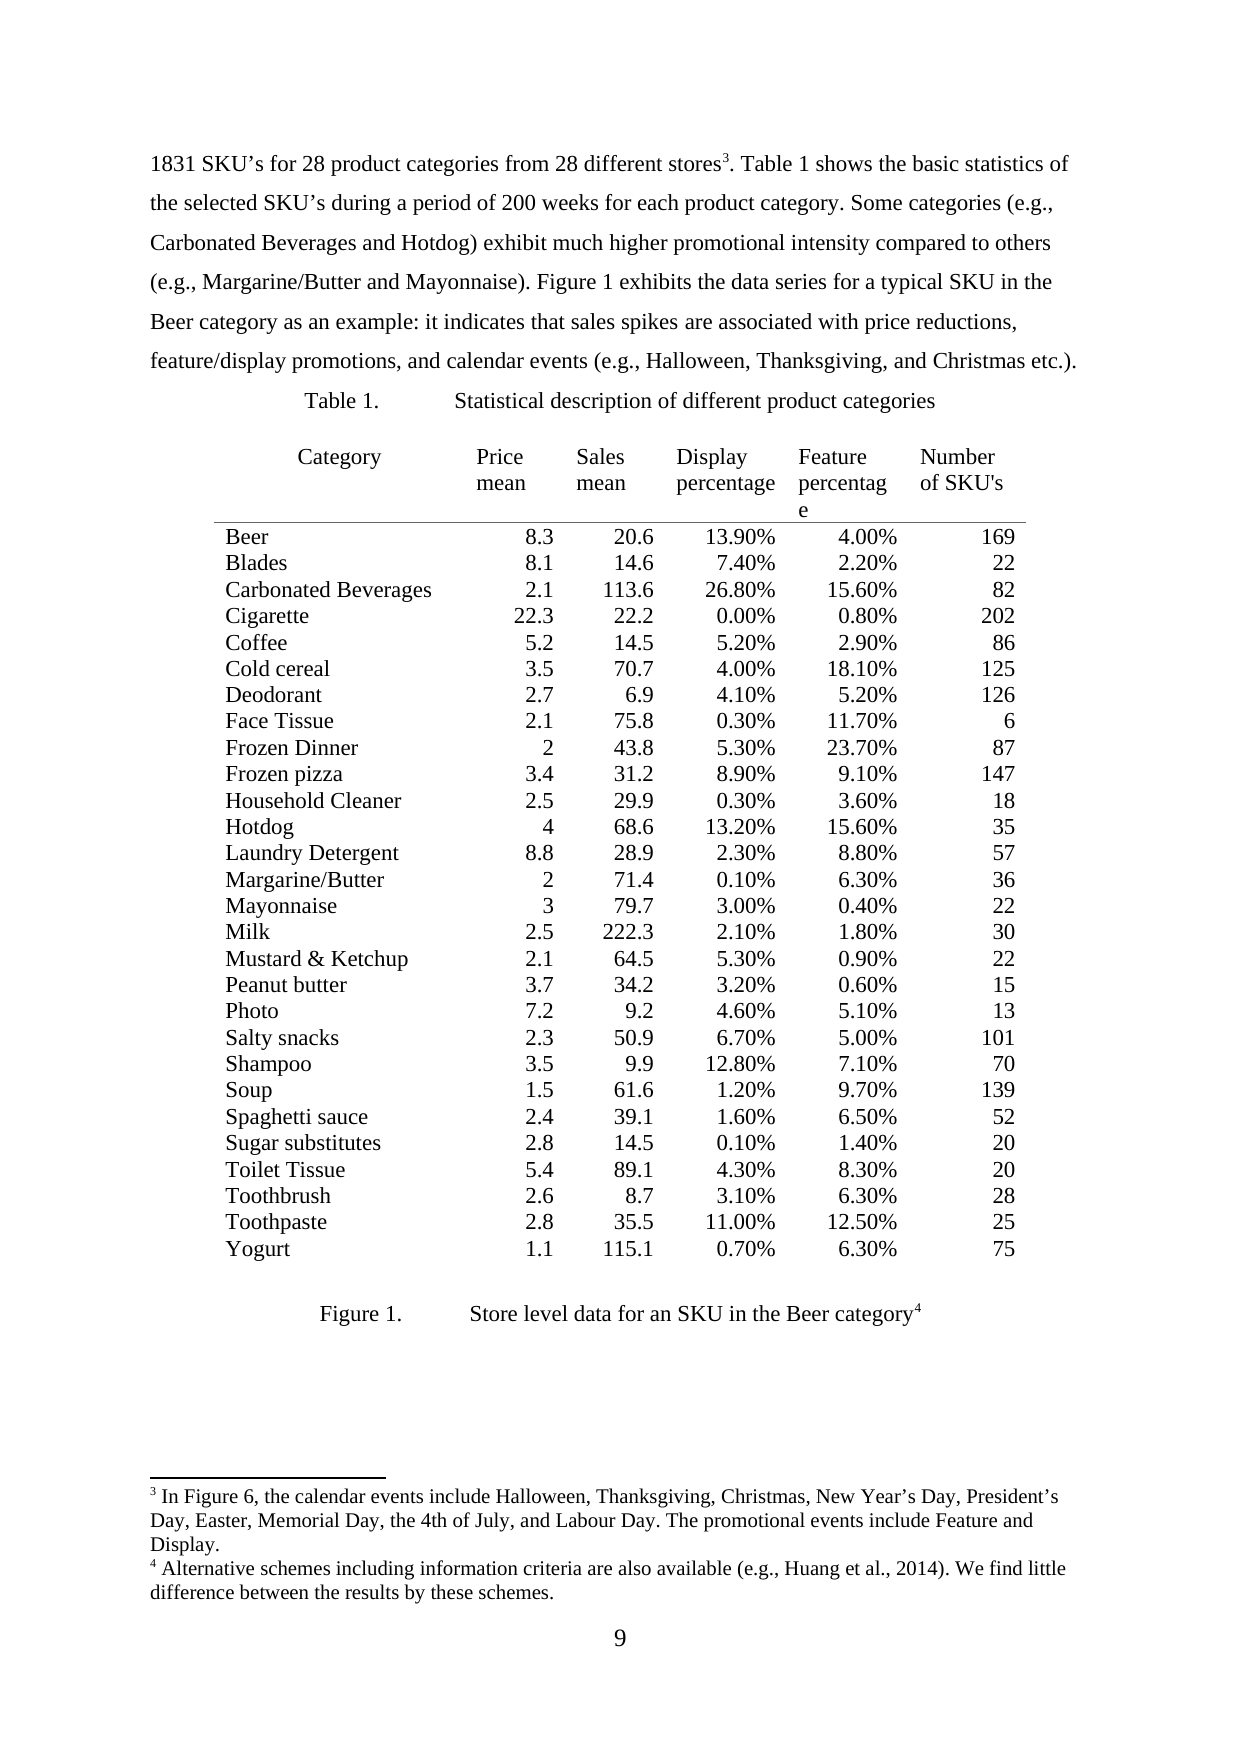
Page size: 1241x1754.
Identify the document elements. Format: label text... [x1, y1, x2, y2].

table_cell Laundry Detergent [214, 839, 465, 866]
table_cell 2.1 [465, 708, 565, 734]
table_header Display percentage [665, 443, 787, 522]
table_cell Cigarette [214, 602, 465, 628]
table_cell 3.60% [787, 787, 908, 813]
table_cell 8.7 [565, 1182, 665, 1208]
table_cell Peanut butter [214, 971, 465, 997]
table_cell Coffee [214, 629, 465, 655]
table_cell 0.10% [665, 866, 787, 892]
table_cell 22 [909, 550, 1026, 576]
table_cell 22 [909, 945, 1026, 971]
table_cell 15 [909, 971, 1026, 997]
table_cell 9.10% [787, 760, 908, 787]
table_cell 2.10% [665, 919, 787, 945]
table_cell Beer [214, 523, 465, 549]
table_cell 126 [909, 681, 1026, 708]
table_cell 2.1 [465, 945, 565, 971]
table_cell 18 [909, 787, 1026, 813]
table_cell 2.8 [465, 1208, 565, 1235]
table_cell Yogurt [214, 1235, 465, 1261]
table_cell 2.90% [787, 629, 908, 655]
table_cell Mayonnaise [214, 892, 465, 918]
table_cell 50.9 [565, 1024, 665, 1050]
table_cell 75.8 [565, 708, 665, 734]
table_cell 8.90% [665, 760, 787, 787]
table_cell 0.30% [665, 708, 787, 734]
table_cell 139 [909, 1077, 1026, 1103]
table_cell 7.40% [665, 550, 787, 576]
table_cell 0.70% [665, 1235, 787, 1261]
table_cell 20 [909, 1156, 1026, 1182]
table_cell 3.20% [665, 971, 787, 997]
table_cell 9.2 [565, 998, 665, 1024]
table_cell 11.00% [665, 1208, 787, 1235]
table_cell 2.5 [465, 787, 565, 813]
table_cell 5.30% [665, 734, 787, 760]
table_cell 5.2 [465, 629, 565, 655]
table_cell 36 [909, 866, 1026, 892]
table_cell 147 [909, 760, 1026, 787]
table_cell 8.80% [787, 839, 908, 866]
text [150, 150, 1090, 374]
table_cell 0.30% [665, 787, 787, 813]
text Table 1. Statistical description of different product categories [150, 387, 1090, 413]
table_cell 9.9 [565, 1050, 665, 1077]
table_cell 4 [465, 813, 565, 839]
table_cell Spaghetti sauce [214, 1103, 465, 1129]
table_cell 2.20% [787, 550, 908, 576]
table_cell 34.2 [565, 971, 665, 997]
table_cell Frozen pizza [214, 760, 465, 787]
table_cell Cold cereal [214, 655, 465, 681]
table_cell 222.3 [565, 919, 665, 945]
table_cell 26.80% [665, 576, 787, 602]
table_cell 2.6 [465, 1182, 565, 1208]
table_cell 5.30% [665, 945, 787, 971]
table_cell 20 [909, 1129, 1026, 1156]
table_cell 202 [909, 602, 1026, 628]
table_cell 2 [465, 734, 565, 760]
table_cell 6.70% [665, 1024, 787, 1050]
table_cell Salty snacks [214, 1024, 465, 1050]
table_cell 70 [909, 1050, 1026, 1077]
table_cell 15.60% [787, 813, 908, 839]
table_cell 43.8 [565, 734, 665, 760]
table_cell 6.30% [787, 1182, 908, 1208]
table_cell 2.30% [665, 839, 787, 866]
table_cell 2.7 [465, 681, 565, 708]
table_cell 14.5 [565, 629, 665, 655]
table_cell 1.20% [665, 1077, 787, 1103]
table_cell Household Cleaner [214, 787, 465, 813]
table_cell Sugar substitutes [214, 1129, 465, 1156]
table_cell 70.7 [565, 655, 665, 681]
table_cell 31.2 [565, 760, 665, 787]
table_cell 64.5 [565, 945, 665, 971]
table_cell 57 [909, 839, 1026, 866]
table_cell 3.10% [665, 1182, 787, 1208]
table_cell Soup [214, 1077, 465, 1103]
table_cell 7.10% [787, 1050, 908, 1077]
table_cell 86 [909, 629, 1026, 655]
table_cell 3.5 [465, 655, 565, 681]
table_cell 1.5 [465, 1077, 565, 1103]
table_cell 6 [909, 708, 1026, 734]
table_cell Blades [214, 550, 465, 576]
text Figure 1. Store level data for an SKU in the Beer category [150, 1301, 1090, 1327]
table_cell Hotdog [214, 813, 465, 839]
table_header Number of SKU's [909, 443, 1026, 522]
table_cell 25 [909, 1208, 1026, 1235]
table_cell 101 [909, 1024, 1026, 1050]
table_cell Frozen Dinner [214, 734, 465, 760]
table_cell 125 [909, 655, 1026, 681]
table_cell Deodorant [214, 681, 465, 708]
table_cell 4.30% [665, 1156, 787, 1182]
table_cell 75 [909, 1235, 1026, 1261]
table_cell 13 [909, 998, 1026, 1024]
table_cell 115.1 [565, 1235, 665, 1261]
table_cell 89.1 [565, 1156, 665, 1182]
table_cell 6.50% [787, 1103, 908, 1129]
table_cell 4.60% [665, 998, 787, 1024]
table_cell 1.1 [465, 1235, 565, 1261]
table_cell 68.6 [565, 813, 665, 839]
table_cell 35.5 [565, 1208, 665, 1235]
table_cell 5.10% [787, 998, 908, 1024]
table_cell 87 [909, 734, 1026, 760]
table_header Price mean [465, 443, 565, 522]
table_cell 20.6 [565, 523, 665, 549]
table_cell 5.20% [665, 629, 787, 655]
table_cell 61.6 [565, 1077, 665, 1103]
table_cell 14.6 [565, 550, 665, 576]
table_cell 28 [909, 1182, 1026, 1208]
table_cell 6.9 [565, 681, 665, 708]
table_cell 4.00% [665, 655, 787, 681]
table_cell 52 [909, 1103, 1026, 1129]
table_cell 6.30% [787, 1235, 908, 1261]
table_cell Margarine/Butter [214, 866, 465, 892]
table_cell 5.4 [465, 1156, 565, 1182]
table_cell 5.00% [787, 1024, 908, 1050]
table_cell 5.20% [787, 681, 908, 708]
table_cell 22.2 [565, 602, 665, 628]
table_cell 22.3 [465, 602, 565, 628]
table_cell 39.1 [565, 1103, 665, 1129]
table_cell 35 [909, 813, 1026, 839]
table_cell 8.30% [787, 1156, 908, 1182]
table_cell 2 [465, 866, 565, 892]
table_cell 18.10% [787, 655, 908, 681]
table_cell 8.8 [465, 839, 565, 866]
table_cell Milk [214, 919, 465, 945]
table_cell 71.4 [565, 866, 665, 892]
table_cell 2.8 [465, 1129, 565, 1156]
table_cell 2.4 [465, 1103, 565, 1129]
table_cell 9.70% [787, 1077, 908, 1103]
table_cell 8.1 [465, 550, 565, 576]
table_cell 2.3 [465, 1024, 565, 1050]
table_cell 15.60% [787, 576, 908, 602]
table_cell Carbonated Beverages [214, 576, 465, 602]
table_cell 3.7 [465, 971, 565, 997]
table_cell 29.9 [565, 787, 665, 813]
table_cell 30 [909, 919, 1026, 945]
table_header Category [214, 443, 465, 522]
table_cell 113.6 [565, 576, 665, 602]
table_cell 28.9 [565, 839, 665, 866]
table_cell 12.50% [787, 1208, 908, 1235]
table_cell 0.60% [787, 971, 908, 997]
table_cell 1.40% [787, 1129, 908, 1156]
table_cell 169 [909, 523, 1026, 549]
table_cell 3.5 [465, 1050, 565, 1077]
table_cell 2.5 [465, 919, 565, 945]
table_cell Toilet Tissue [214, 1156, 465, 1182]
table_cell 14.5 [565, 1129, 665, 1156]
table_cell 4.00% [787, 523, 908, 549]
table_cell 23.70% [787, 734, 908, 760]
table_cell 3 [465, 892, 565, 918]
table_cell 79.7 [565, 892, 665, 918]
table_cell 2.1 [465, 576, 565, 602]
table_cell 22 [909, 892, 1026, 918]
table_cell 0.00% [665, 602, 787, 628]
table_cell 1.80% [787, 919, 908, 945]
table_cell Toothbrush [214, 1182, 465, 1208]
table_cell 13.20% [665, 813, 787, 839]
table_cell 7.2 [465, 998, 565, 1024]
table_cell Shampoo [214, 1050, 465, 1077]
table_cell Face Tissue [214, 708, 465, 734]
table_cell Toothpaste [214, 1208, 465, 1235]
table_cell 12.80% [665, 1050, 787, 1077]
table_cell 4.10% [665, 681, 787, 708]
table_cell 82 [909, 576, 1026, 602]
table_cell 0.90% [787, 945, 908, 971]
table_cell 0.80% [787, 602, 908, 628]
table_cell 0.10% [665, 1129, 787, 1156]
table_cell 3.00% [665, 892, 787, 918]
table_cell 0.40% [787, 892, 908, 918]
table_cell 3.4 [465, 760, 565, 787]
table_header Feature percentage [787, 443, 908, 522]
table_cell 8.3 [465, 523, 565, 549]
table_cell 11.70% [787, 708, 908, 734]
table_cell 6.30% [787, 866, 908, 892]
table_cell Photo [214, 998, 465, 1024]
table_cell Mustard & Ketchup [214, 945, 465, 971]
table_header Sales mean [565, 443, 665, 522]
table_cell 1.60% [665, 1103, 787, 1129]
table_cell 13.90% [665, 523, 787, 549]
